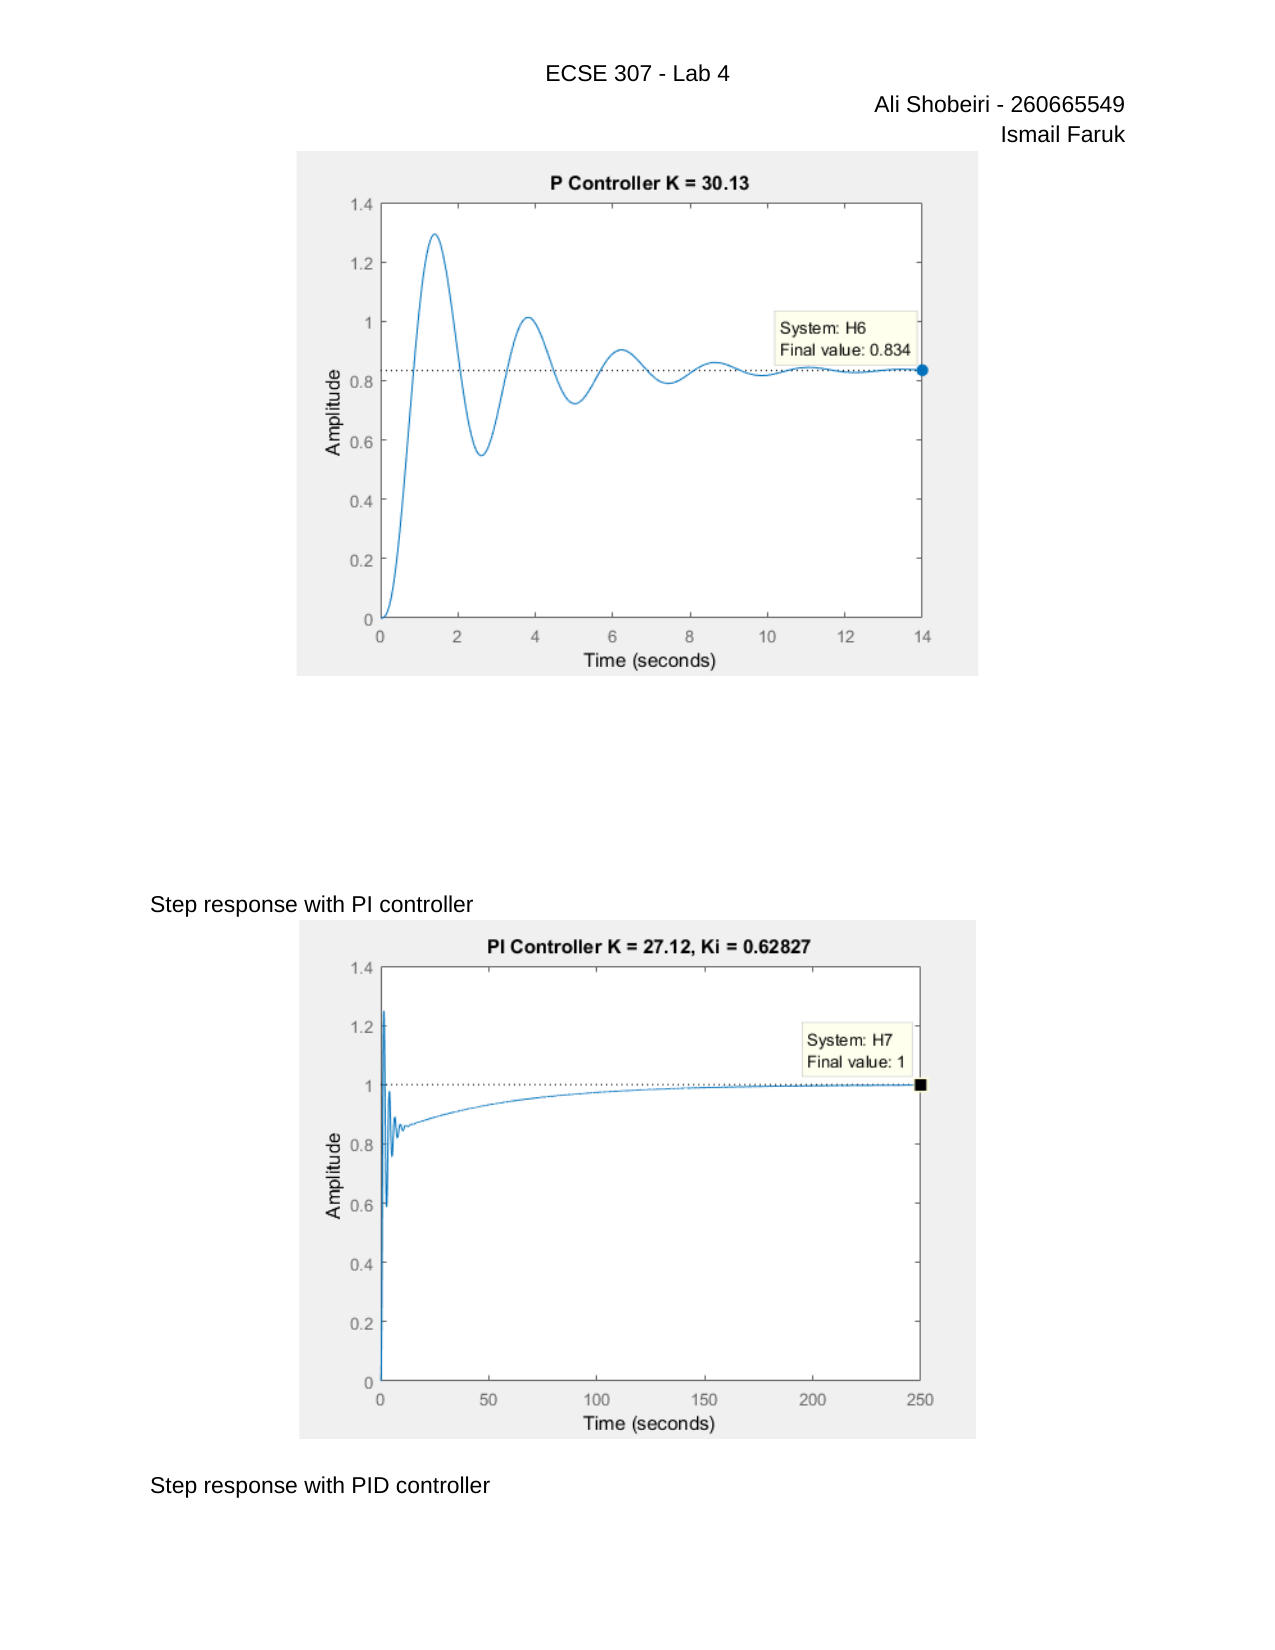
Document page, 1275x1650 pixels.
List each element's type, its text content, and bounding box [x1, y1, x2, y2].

text Step response with PID controller [150, 1472, 1125, 1499]
picture [299, 920, 976, 1439]
picture [296, 151, 979, 676]
text Step response with PI controller [150, 891, 1125, 917]
